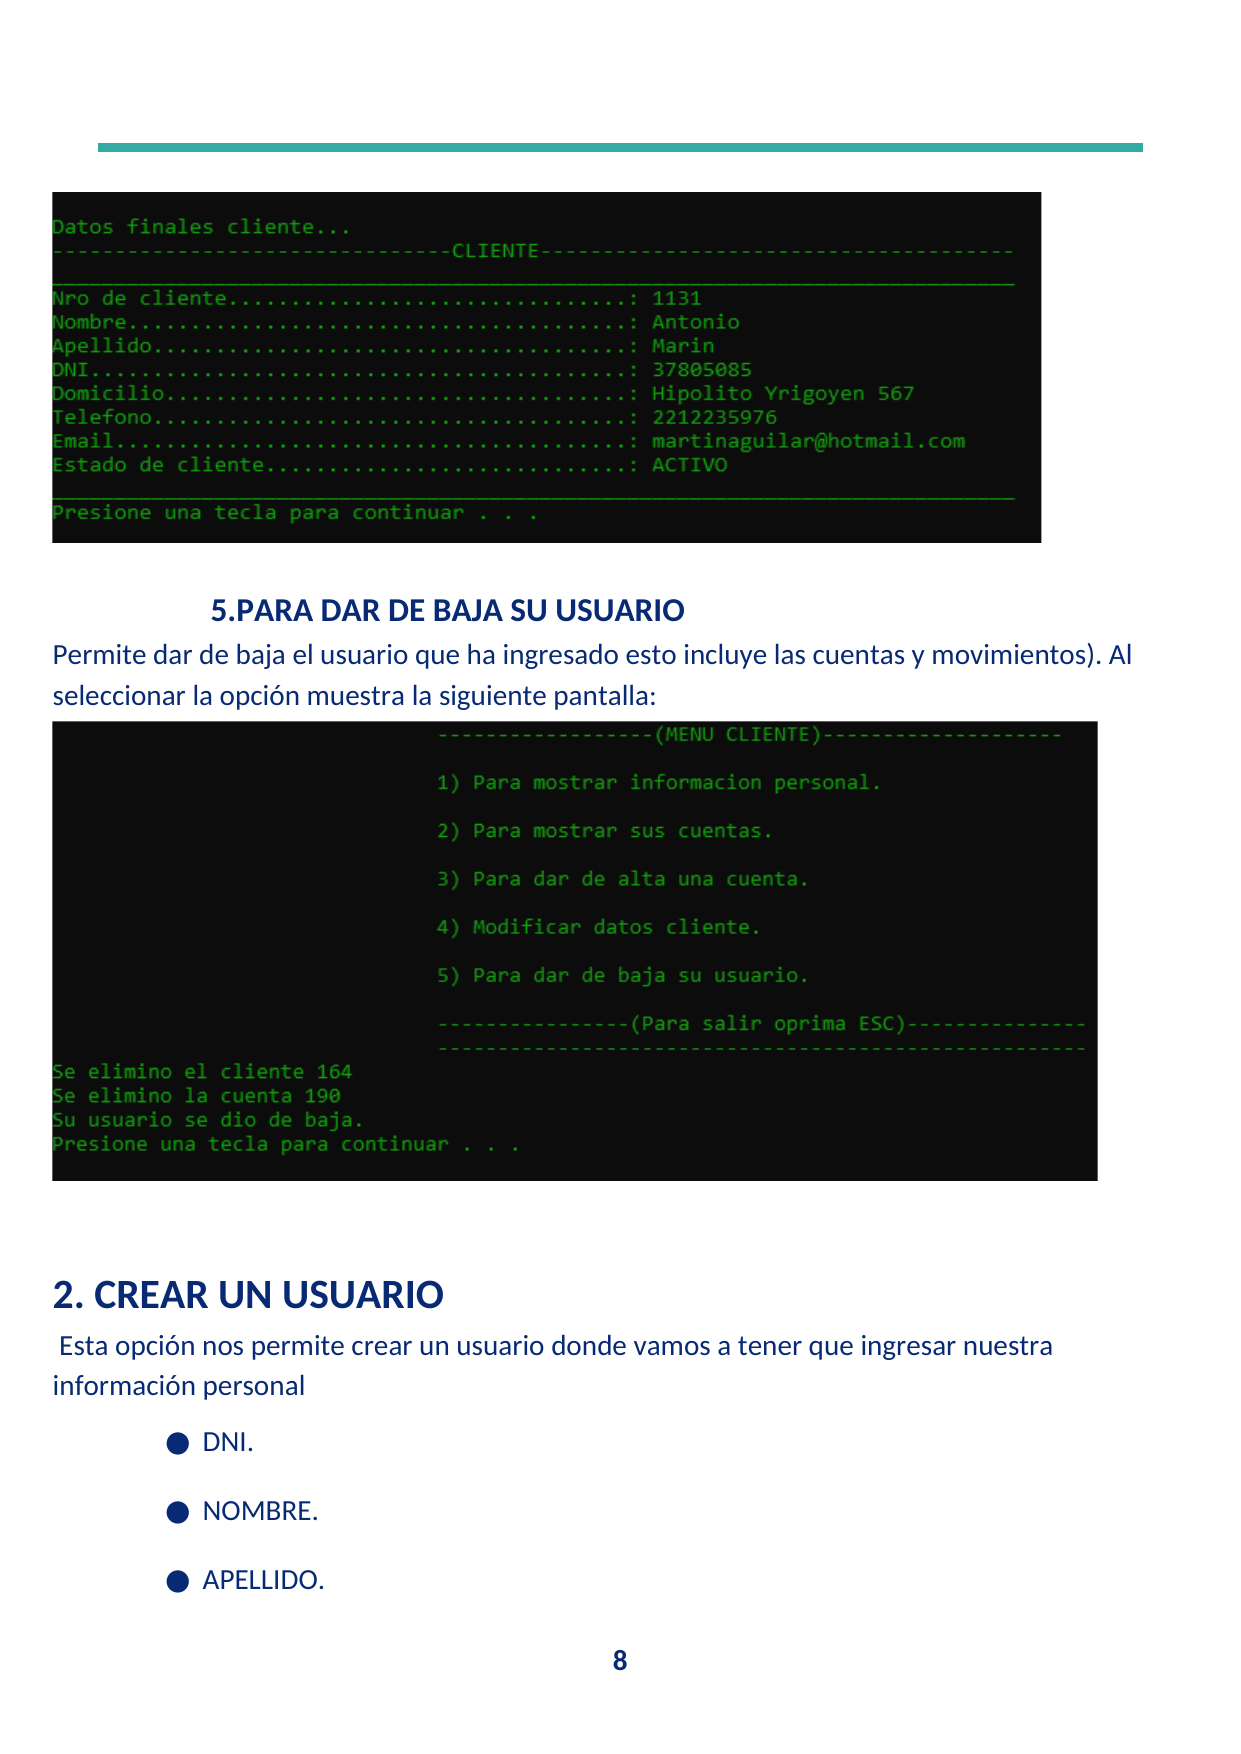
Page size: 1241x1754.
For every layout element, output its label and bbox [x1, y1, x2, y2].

table_cell [41, 193, 1191, 1611]
picture [52, 717, 1098, 1181]
picture [52, 192, 1042, 543]
